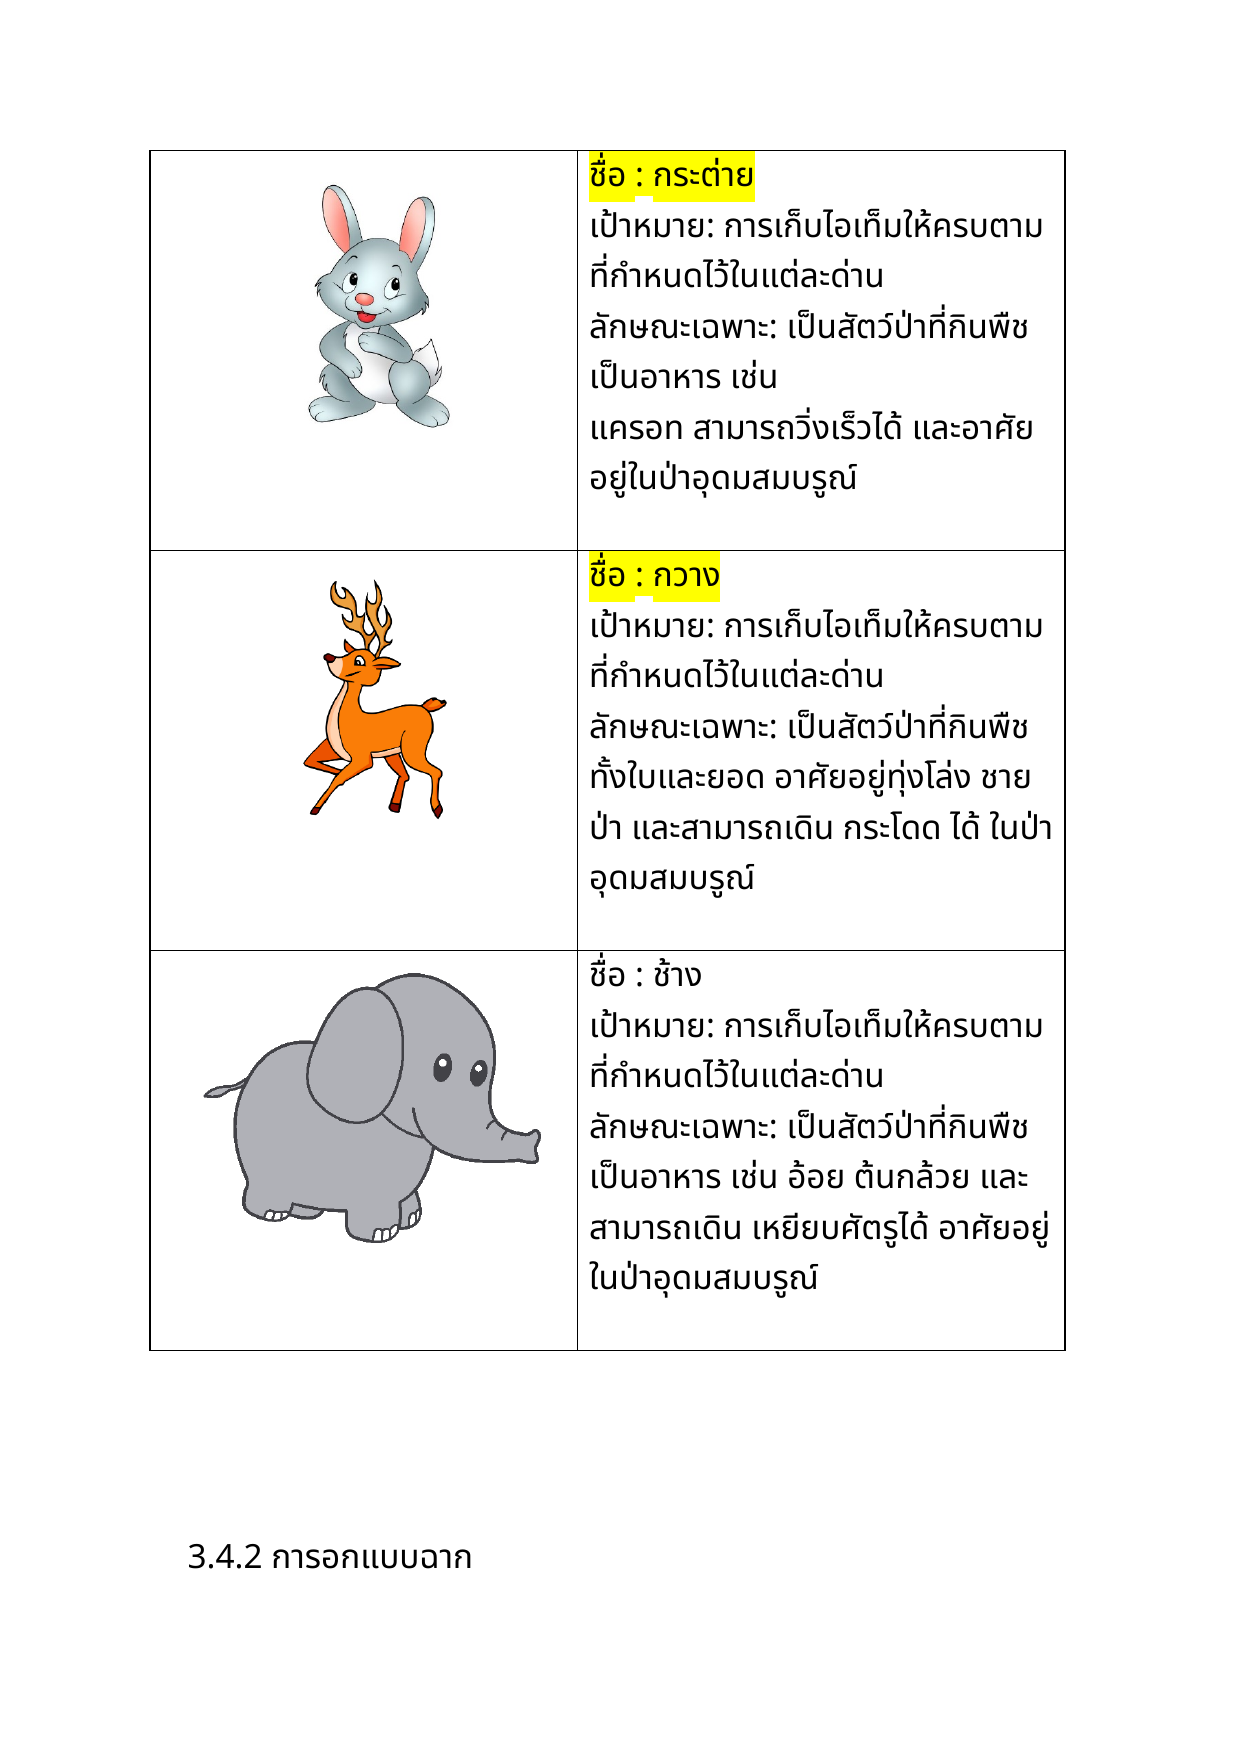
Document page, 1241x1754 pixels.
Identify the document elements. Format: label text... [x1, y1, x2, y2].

table_cell ชื่อ : กวาง เป้าหมาย: การเก็บไอเท็มให้ครบตามที่กำหนดไว้ในแต่ละด่าน ลักษณะเฉพาะ: เป็นสัตว์ป่าที่กินพืช ทั้งใบและยอด อาศัยอยู่ทุ่งโล่ง ชายป่า และสามารถเดิน กระโดด ได้ ในป่าอุดมสมบรูณ์ [578, 551, 1064, 950]
table_cell [151, 951, 577, 1350]
table_cell [151, 551, 577, 950]
table_cell ชื่อ : ช้าง เป้าหมาย: การเก็บไอเท็มให้ครบตามที่กำหนดไว้ในแต่ละด่าน ลักษณะเฉพาะ: เป็นสัตว์ป่าที่กินพืชเป็นอาหาร เช่น อ้อย ต้นกล้วย และสามารถเดิน เหยียบศัตรูได้ อาศัยอยู่ในป่าอุดมสมบรูณ์ [578, 951, 1064, 1350]
table_header ชื่อ : กระต่าย เป้าหมาย: การเก็บไอเท็มให้ครบตามที่กำหนดไว้ในแต่ละด่าน ลักษณะเฉพาะ: เป็นสัตว์ป่าที่กินพืชเป็นอาหาร เช่น แครอท สามารถวิ่งเร็วได้ และอาศัยอยู่ในป่าอุดมสมบรูณ์ [578, 151, 1064, 550]
text 3.4.2 การอกแบบฉาก [187, 1533, 1090, 1583]
table_header [151, 151, 577, 550]
